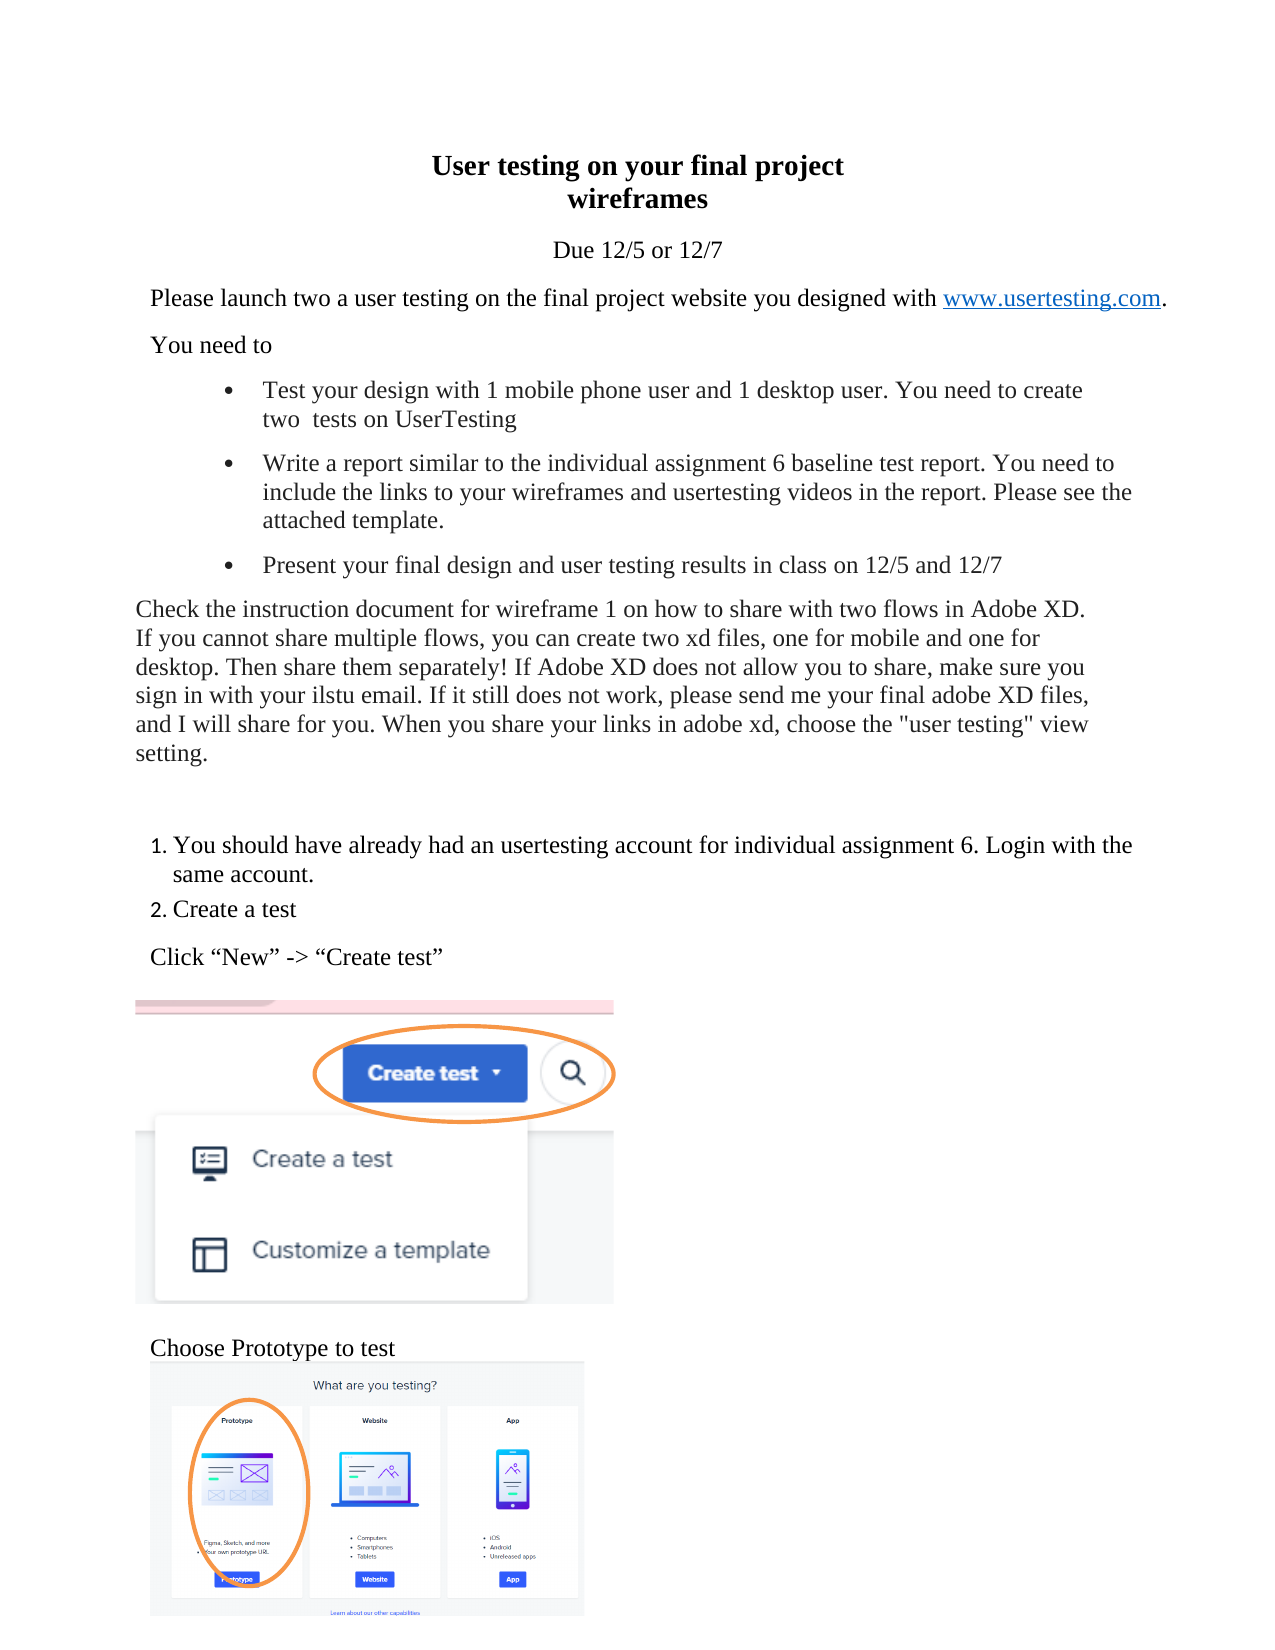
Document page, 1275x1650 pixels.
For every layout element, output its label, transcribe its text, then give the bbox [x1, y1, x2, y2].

text You need to [150, 331, 1189, 359]
text Choose Prototype to test [150, 1333, 1189, 1361]
list Write a report similar to the individual assignment 6 baseline test report. You need to include the links to your wireframes and usertesting videos in the report. Please see the attached template. [225, 448, 1189, 534]
picture [135, 1000, 614, 1304]
text Due 12/5 or 12/7 [534, 235, 742, 263]
list Present your final design and user testing results in class on 12/5 and 12/7 [225, 550, 1189, 578]
text Click “New” -> “Create test” [150, 942, 1189, 971]
list Create a test [150, 894, 1189, 923]
list You should have already had an usertesting account for individual assignment 6. Login with the same account. [150, 830, 1189, 888]
text Please launch two a user testing on the final project website you designed with www.usertesting.com. [150, 283, 1189, 312]
title User testing on your final project wireframes [413, 148, 862, 215]
picture [150, 1361, 585, 1616]
picture [317, 1029, 611, 1119]
list Test your design with 1 mobile phone user and 1 desktop user. You need to create two tests on UserTesting [225, 375, 1103, 432]
text Check the instruction document for wireframe 1 on how to share with two flows in Adobe XD. If you cannot share multiple flows, you can create two xd files, one for mobile and one for desktop. Then share them separately! If Adobe XD does not allow you to share, make sure you sign in with your ilstu email. If it still does not work, please send me your final adobe XD files, and I will share for you. When you share your links in adobe xd, choose the "user testing" view setting. [135, 594, 1103, 767]
